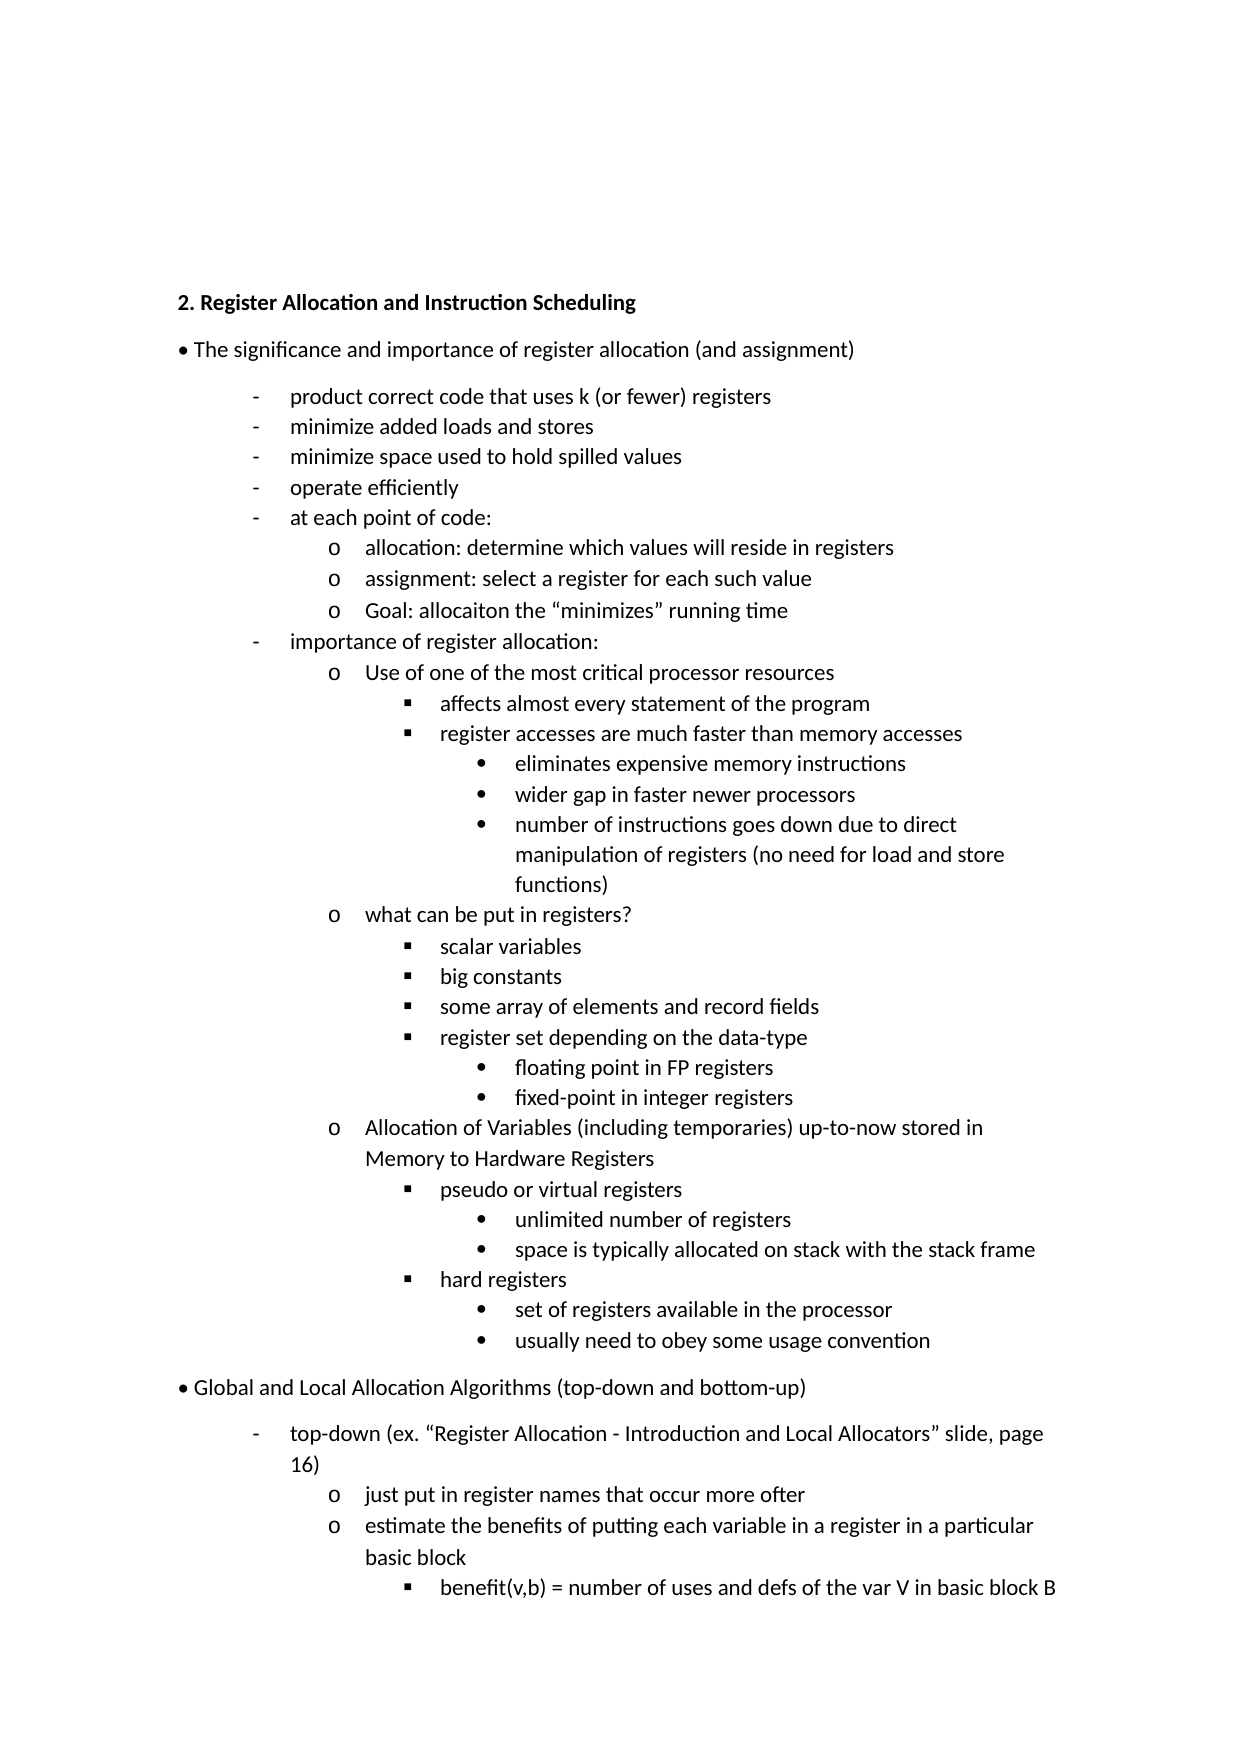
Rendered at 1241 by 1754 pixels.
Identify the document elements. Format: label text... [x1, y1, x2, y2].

list top-down (ex. “Register Allocation - Introduction and Local Allocators” slide, page 16) [252, 1419, 1063, 1478]
list Use of one of the most critical processor resources [327, 658, 1063, 687]
list number of instructions goes down due to direct manipulation of registers (no need for load and store functions) [477, 810, 1063, 898]
list floating point in FP registers [477, 1053, 1063, 1081]
list register accesses are much faster than memory accesses [402, 719, 1063, 747]
list eliminates expensive memory instructions [477, 749, 1063, 777]
list allocation: determine which values will reside in registers [327, 533, 1063, 562]
list what can be put in registers? [327, 901, 1063, 930]
list assignment: select a register for each such value [327, 564, 1063, 594]
list minimize added loads and stores [252, 412, 1063, 440]
list unlimited number of registers [477, 1205, 1063, 1233]
list benefit(v,b) = number of uses and defs of the var V in basic block B [402, 1573, 1063, 1601]
list register set depending on the data-type [402, 1023, 1063, 1051]
list just put in register names that occur more ofter [327, 1480, 1063, 1509]
list scalar variables [402, 932, 1063, 960]
list product correct code that uses k (or fewer) registers [252, 382, 1063, 410]
list Goal: allocaiton the “minimizes” running time [327, 596, 1063, 625]
list pseudo or virtual registers [402, 1175, 1063, 1203]
list estimate the benefits of putting each variable in a register in a particular basic block [327, 1511, 1063, 1571]
list minimize space used to hold spilled values [252, 442, 1063, 470]
list some array of elements and record fields [402, 992, 1063, 1020]
list importance of register allocation: [252, 627, 1063, 655]
list usually need to obey some usage convention [477, 1326, 1063, 1354]
list fixed-point in integer registers [477, 1083, 1063, 1111]
list hard registers [402, 1265, 1063, 1293]
list space is typically allocated on stack with the stack frame [477, 1235, 1063, 1263]
list Allocation of Variables (including temporaries) up-to-now stored in Memory to Hardware Registers [327, 1113, 1063, 1173]
text • Global and Local Allocation Algorithms (top-down and bottom-up) [177, 1373, 1063, 1401]
list affects almost every statement of the program [402, 689, 1063, 717]
text 2. Register Allocation and Instruction Scheduling [177, 288, 1063, 316]
text • The significance and importance of register allocation (and assignment) [177, 335, 1063, 363]
list set of registers available in the processor [477, 1296, 1063, 1324]
list big constants [402, 962, 1063, 990]
list wider gap in faster newer processors [477, 780, 1063, 808]
list at each point of code: [252, 503, 1063, 531]
list operate efficiently [252, 473, 1063, 501]
